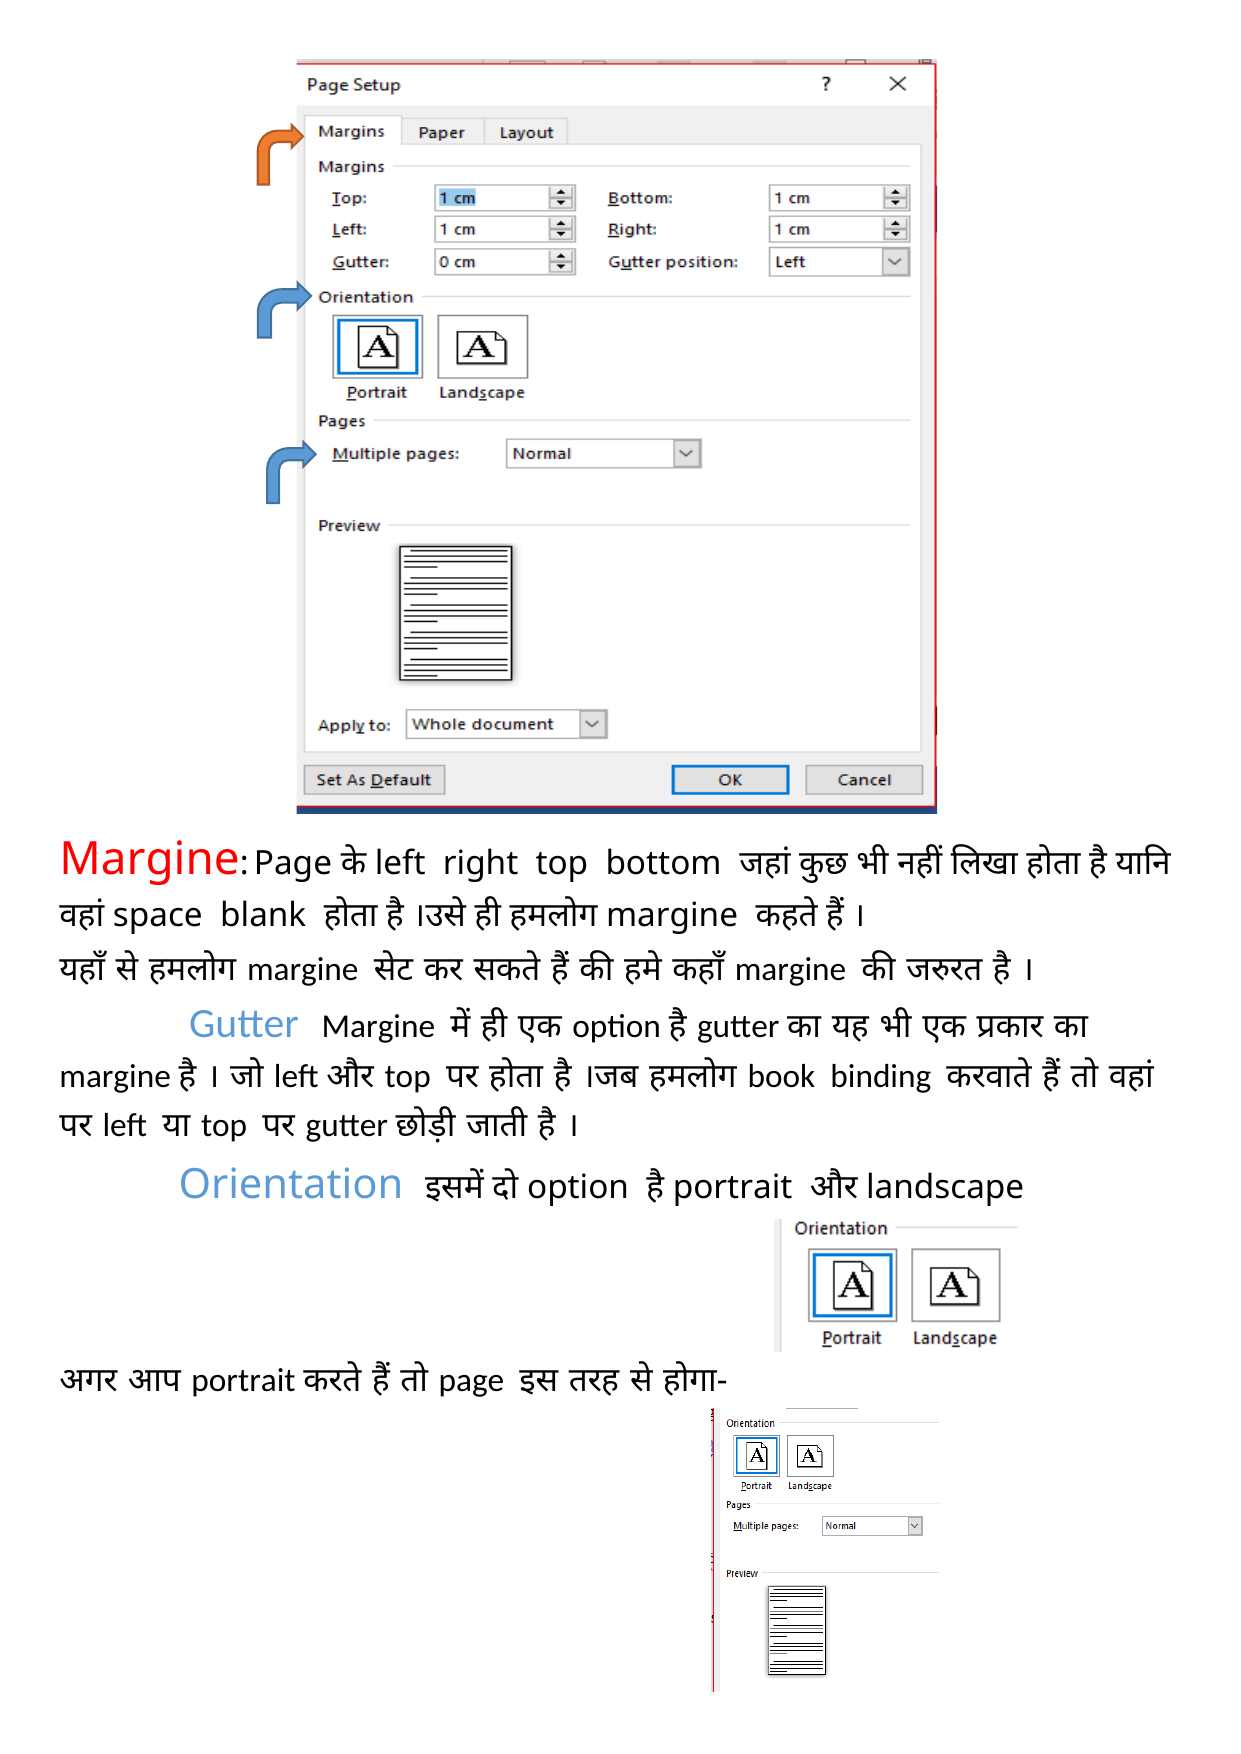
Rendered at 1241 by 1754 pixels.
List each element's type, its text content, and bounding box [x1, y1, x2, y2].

text Gutter Margine में ही एक option है gutter का यह भी एक प्रकार का margine है । जो left और top पर होता है ।जब हमलोग book binding करवाते हैं तो वहां पर left या top पर gutter छोड़ी जाती है । [59, 997, 1181, 1146]
text अगर आप portrait करते हैं तो page इस तरह से होगा- [59, 1219, 1181, 1401]
text Margine: Page के left right top bottom जहां कुछ भी नहीं लिखा होता है यानि वहां space blank होता है ।उसे ही हमलोग margine कहते हैं । [59, 825, 1181, 937]
picture [296, 59, 938, 814]
picture [711, 1408, 939, 1692]
text Orientation इसमें दो option है portrait और landscape [59, 1154, 1181, 1211]
text यहाँ से हमलोग margine सेट कर सकते हैं की हमे कहाँ margine की जरुरत है । [59, 944, 1181, 990]
picture [774, 1219, 1018, 1352]
